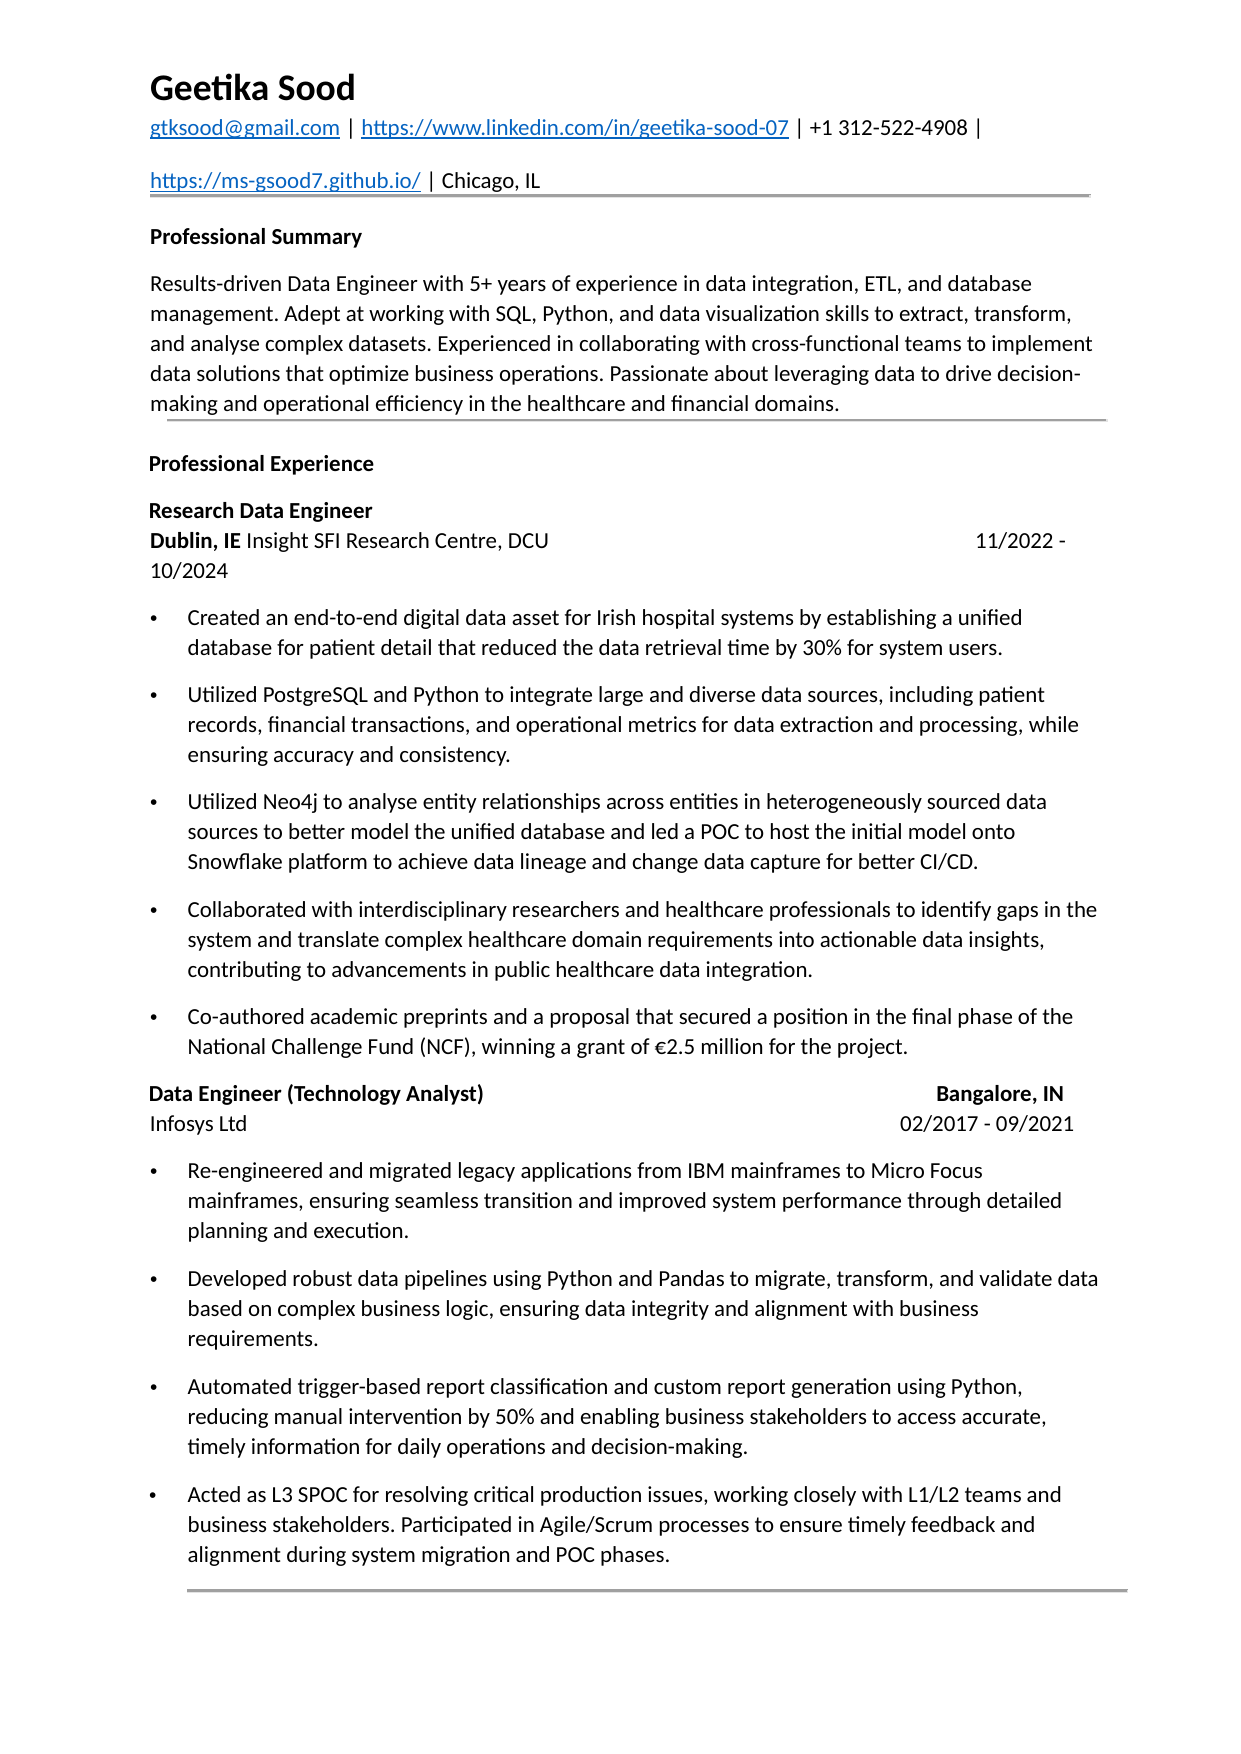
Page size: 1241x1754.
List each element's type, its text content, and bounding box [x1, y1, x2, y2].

subtitle Created an end-to-end digital data asset for Irish hospital systems by establishing a unified database for patient detail that reduced the data retrieval time by 30% for system users. [150, 603, 1107, 661]
text Professional Experience [148, 449, 1107, 477]
subtitle Utilized PostgreSQL and Python to integrate large and diverse data sources, including patient records, financial transactions, and operational metrics for data extraction and processing, while ensuring accuracy and consistency. [150, 680, 1107, 768]
list Automated trigger-based report classification and custom report generation using Python, reducing manual intervention by 50% and enabling business stakeholders to access accurate, timely information for daily operations and decision-making. [150, 1372, 1105, 1460]
text gtksood@gmail.com | https://www.linkedin.com/in/geetika-sood-07 | +1 312-522-4908 | [150, 113, 1107, 141]
subtitle Research Data Engineer Dublin, IE Insight SFI Research Centre, DCU 11/2022 - 10/2024 [148, 496, 1107, 584]
subtitle Co-authored academic preprints and a proposal that secured a position in the final phase of the National Challenge Fund (NCF), winning a grant of €2.5 million for the project. [150, 1002, 1107, 1060]
list Re-engineered and migrated legacy applications from IBM mainframes to Micro Focus mainframes, ensuring seamless transition and improved system performance through detailed planning and execution. [150, 1156, 1105, 1244]
text Geetika Sood [150, 64, 1107, 109]
list Acted as L3 SPOC for resolving critical production issues, working closely with L1/L2 teams and business stakeholders. Participated in Agile/Scrum processes to ensure timely feedback and alignment during system migration and POC phases. [149, 1480, 1107, 1598]
list Utilized Neo4j to analyse entity relationships across entities in heterogeneously sourced data sources to better model the unified database and led a POC to host the initial model onto Snowflake platform to achieve data lineage and change data capture for better CI/CD. [150, 787, 1104, 875]
text Results-driven Data Engineer with 5+ years of experience in data integration, ETL, and database management. Adept at working with SQL, Python, and data visualization skills to extract, transform, and analyse complex datasets. Experienced in collaborating with cross-functional teams to implement data solutions that optimize business operations. Passionate about leveraging data to drive decision-making and operational efficiency in the healthcare and financial domains. [150, 269, 1105, 417]
subtitle Data Engineer (Technology Analyst) Bangalore, IN Infosys Ltd 02/2017 - 09/2021 [148, 1079, 1107, 1137]
text https://ms-gsood7.github.io/ | Chicago, IL [150, 166, 1104, 194]
list Developed robust data pipelines using Python and Pandas to migrate, transform, and validate data based on complex business logic, ensuring data integrity and alignment with business requirements. [150, 1264, 1105, 1352]
subtitle Professional Summary [150, 222, 1107, 251]
subtitle Collaborated with interdisciplinary researchers and healthcare professionals to identify gaps in the system and translate complex healthcare domain requirements into actionable data insights, contributing to advancements in public healthcare data integration. [150, 895, 1107, 983]
